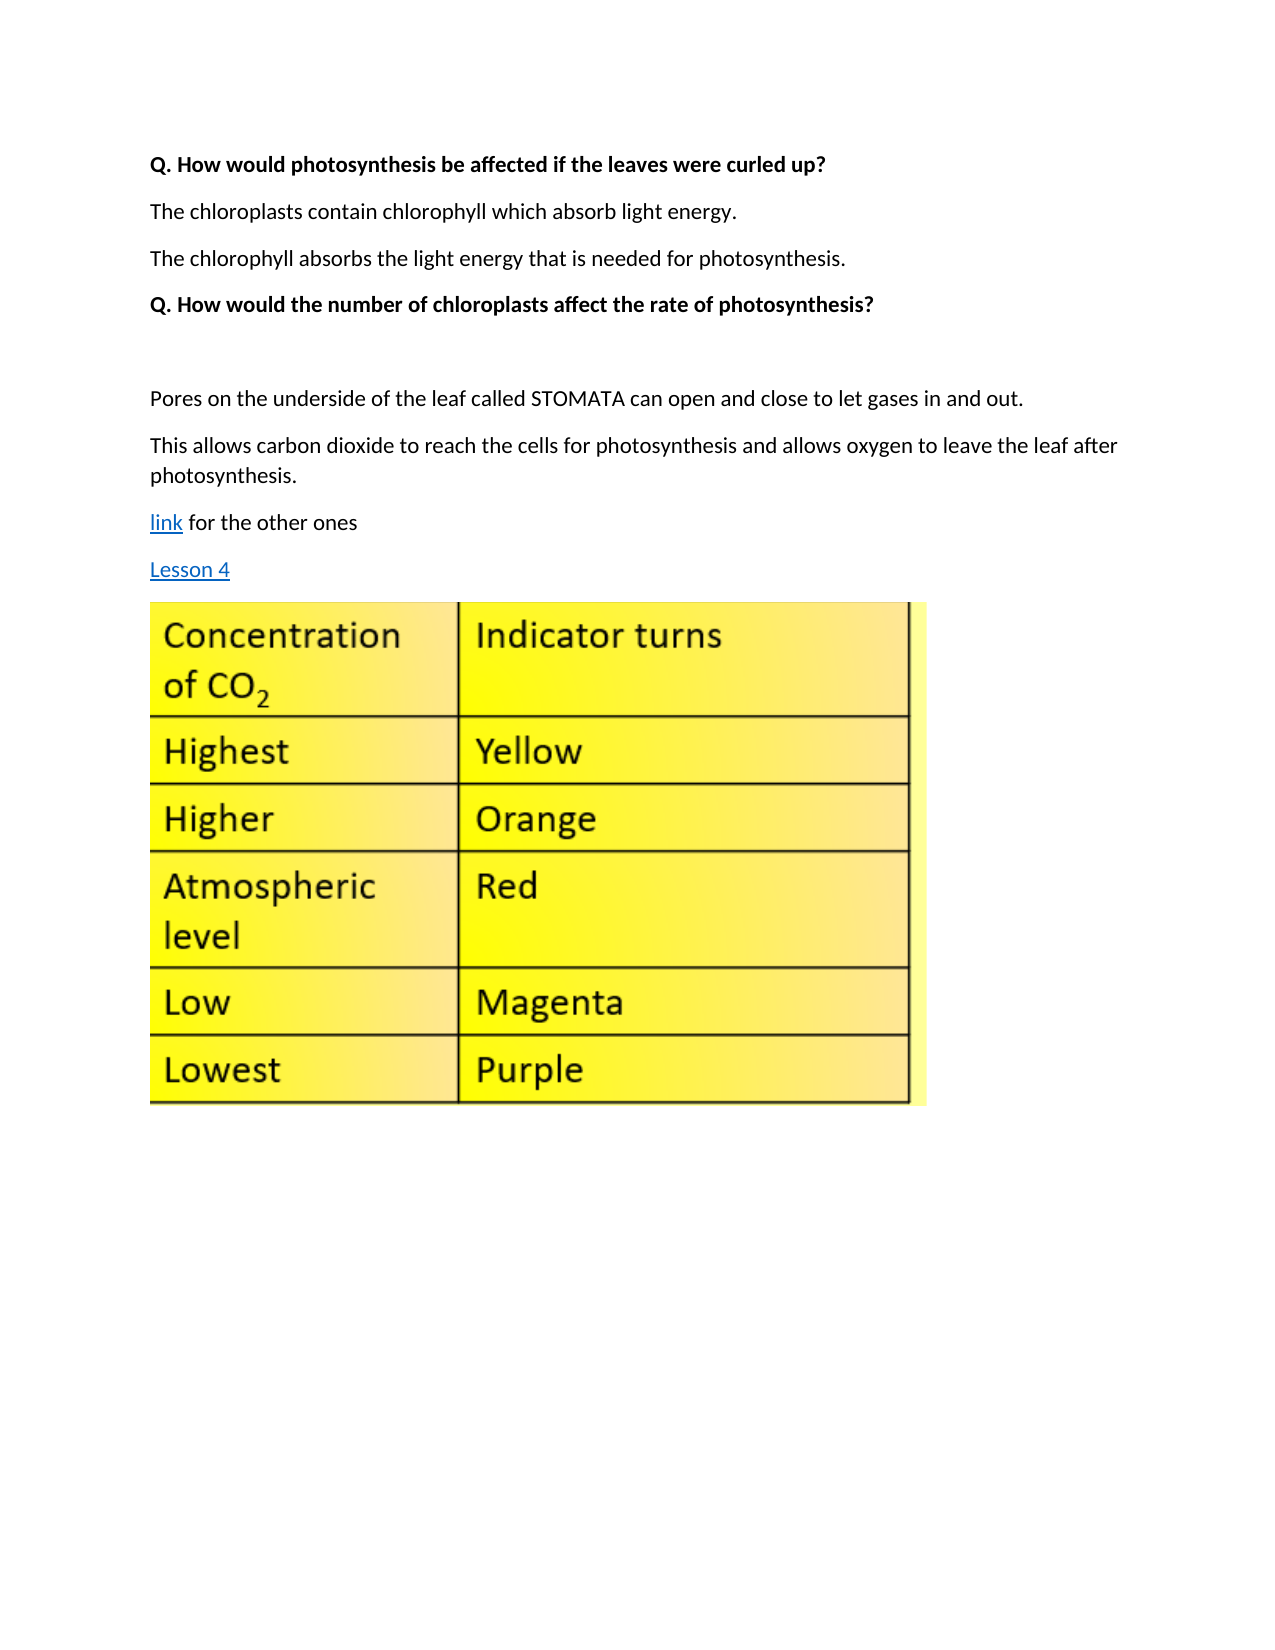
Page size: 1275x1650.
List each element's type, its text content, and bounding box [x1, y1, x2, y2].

text Q. How would the number of chloroplasts affect the rate of photosynthesis? [150, 291, 1125, 319]
text Q. How would photosynthesis be affected if the leaves were curled up? [150, 150, 1125, 178]
text The chlorophyll absorbs the light energy that is needed for photosynthesis. [150, 244, 1125, 272]
text This allows carbon dioxide to reach the cells for photosynthesis and allows oxygen to leave the leaf after photosynthesis. [150, 431, 1125, 489]
picture [150, 602, 927, 1106]
text Pores on the underside of the leaf called STOMATA can open and close to let gases in and out. [150, 384, 1125, 412]
text The chloroplasts contain chlorophyll which absorb light energy. [150, 197, 1125, 225]
text link for the other ones [150, 508, 1125, 536]
text Lesson 4 [150, 555, 1125, 583]
